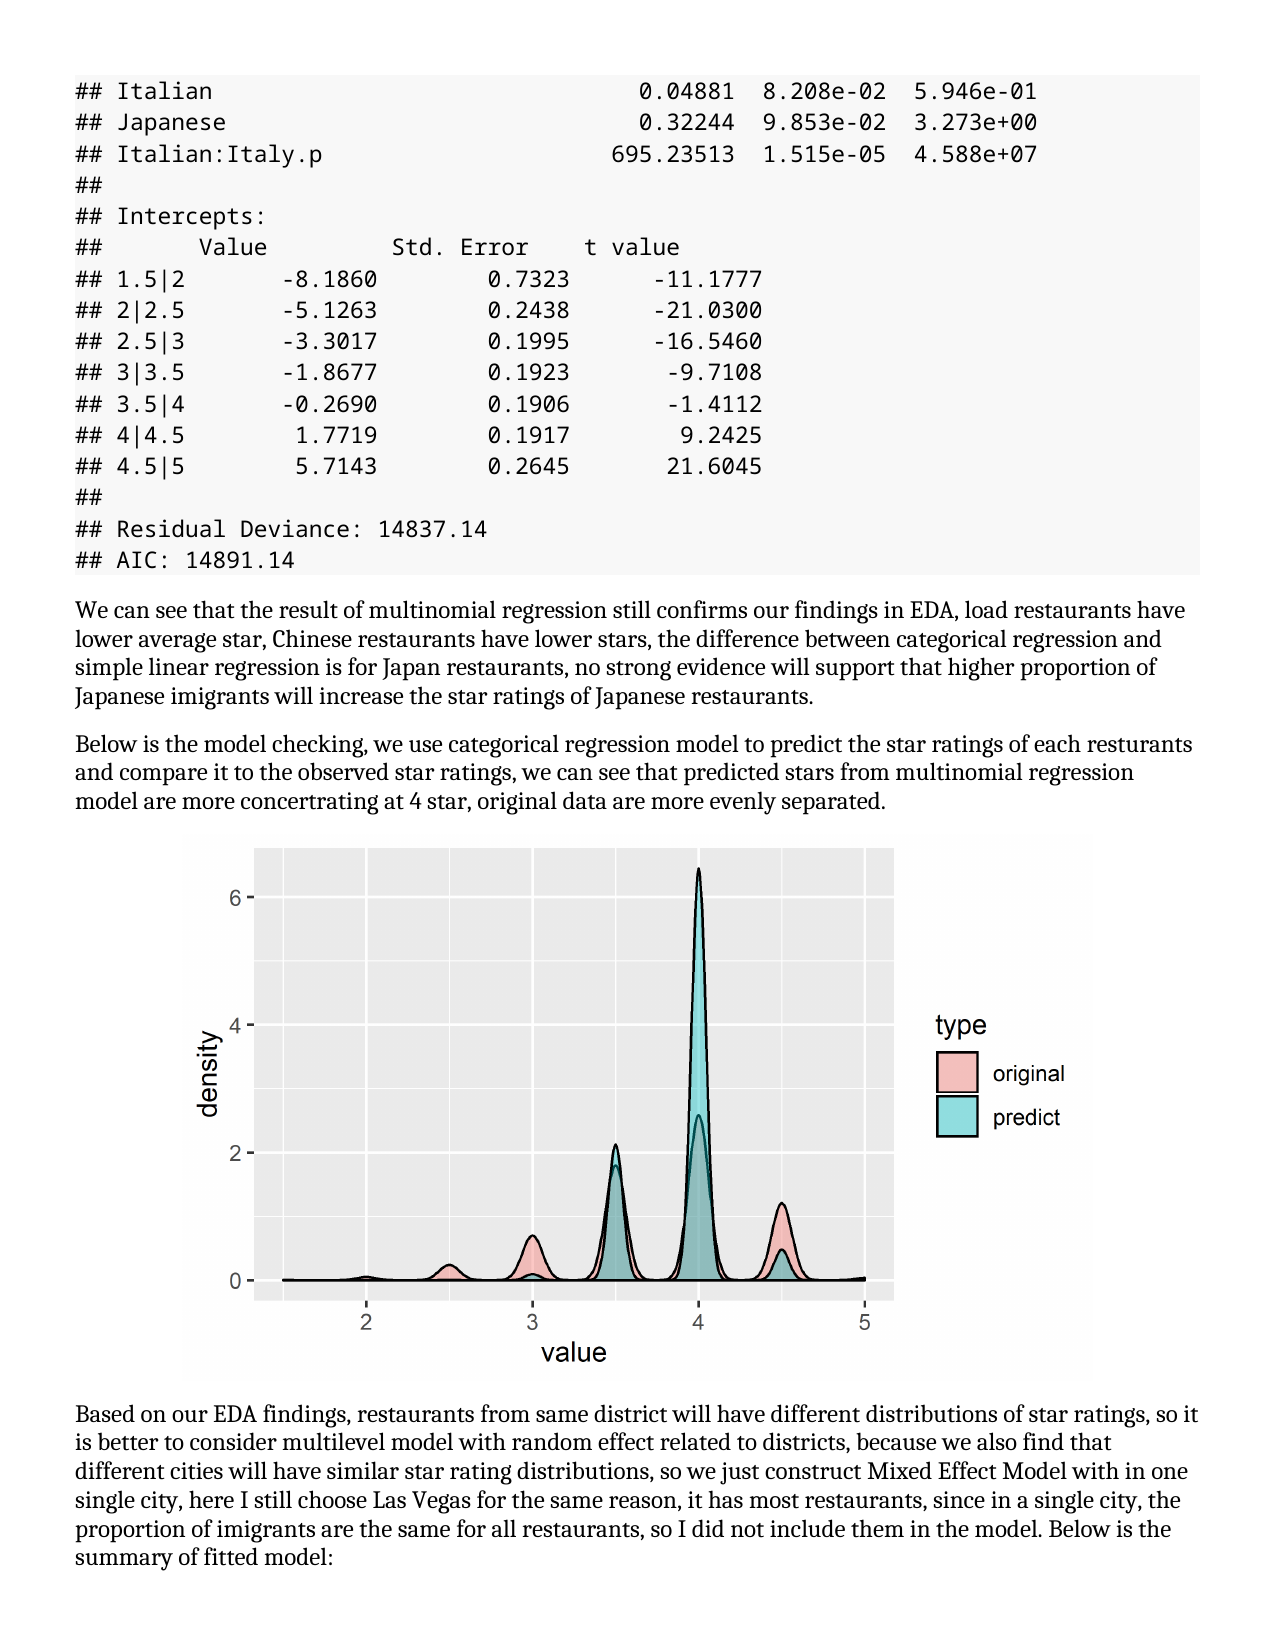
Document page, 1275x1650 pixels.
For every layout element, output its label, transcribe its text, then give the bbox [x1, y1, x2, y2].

text Below is the model checking, we use categorical regression model to predict the star ratings of each resturants and compare it to the observed star ratings, we can see that predicted stars from multinomial regression model are more concertrating at 4 star, original data are more evenly separated. [75, 729, 1200, 816]
picture [182, 834, 1093, 1381]
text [75, 75, 1200, 575]
text Based on our EDA findings, restaurants from same district will have different distributions of star ratings, so it is better to consider multilevel model with random effect related to districts, because we also find that different cities will have similar star rating distributions, so we just construct Mixed Effect Model with in one single city, here I still choose Las Vegas for the same reason, it has most restaurants, since in a single city, the proportion of imigrants are the same for all restaurants, so I did not include them in the model. Below is the summary of fitted model: [75, 1399, 1200, 1572]
text We can see that the result of multinomial regression still confirms our findings in EDA, load restaurants have lower average star, Chinese restaurants have lower stars, the difference between categorical regression and simple linear regression is for Japan restaurants, no strong evidence will support that higher proportion of Japanese imigrants will increase the star ratings of Japanese restaurants. [75, 596, 1200, 711]
